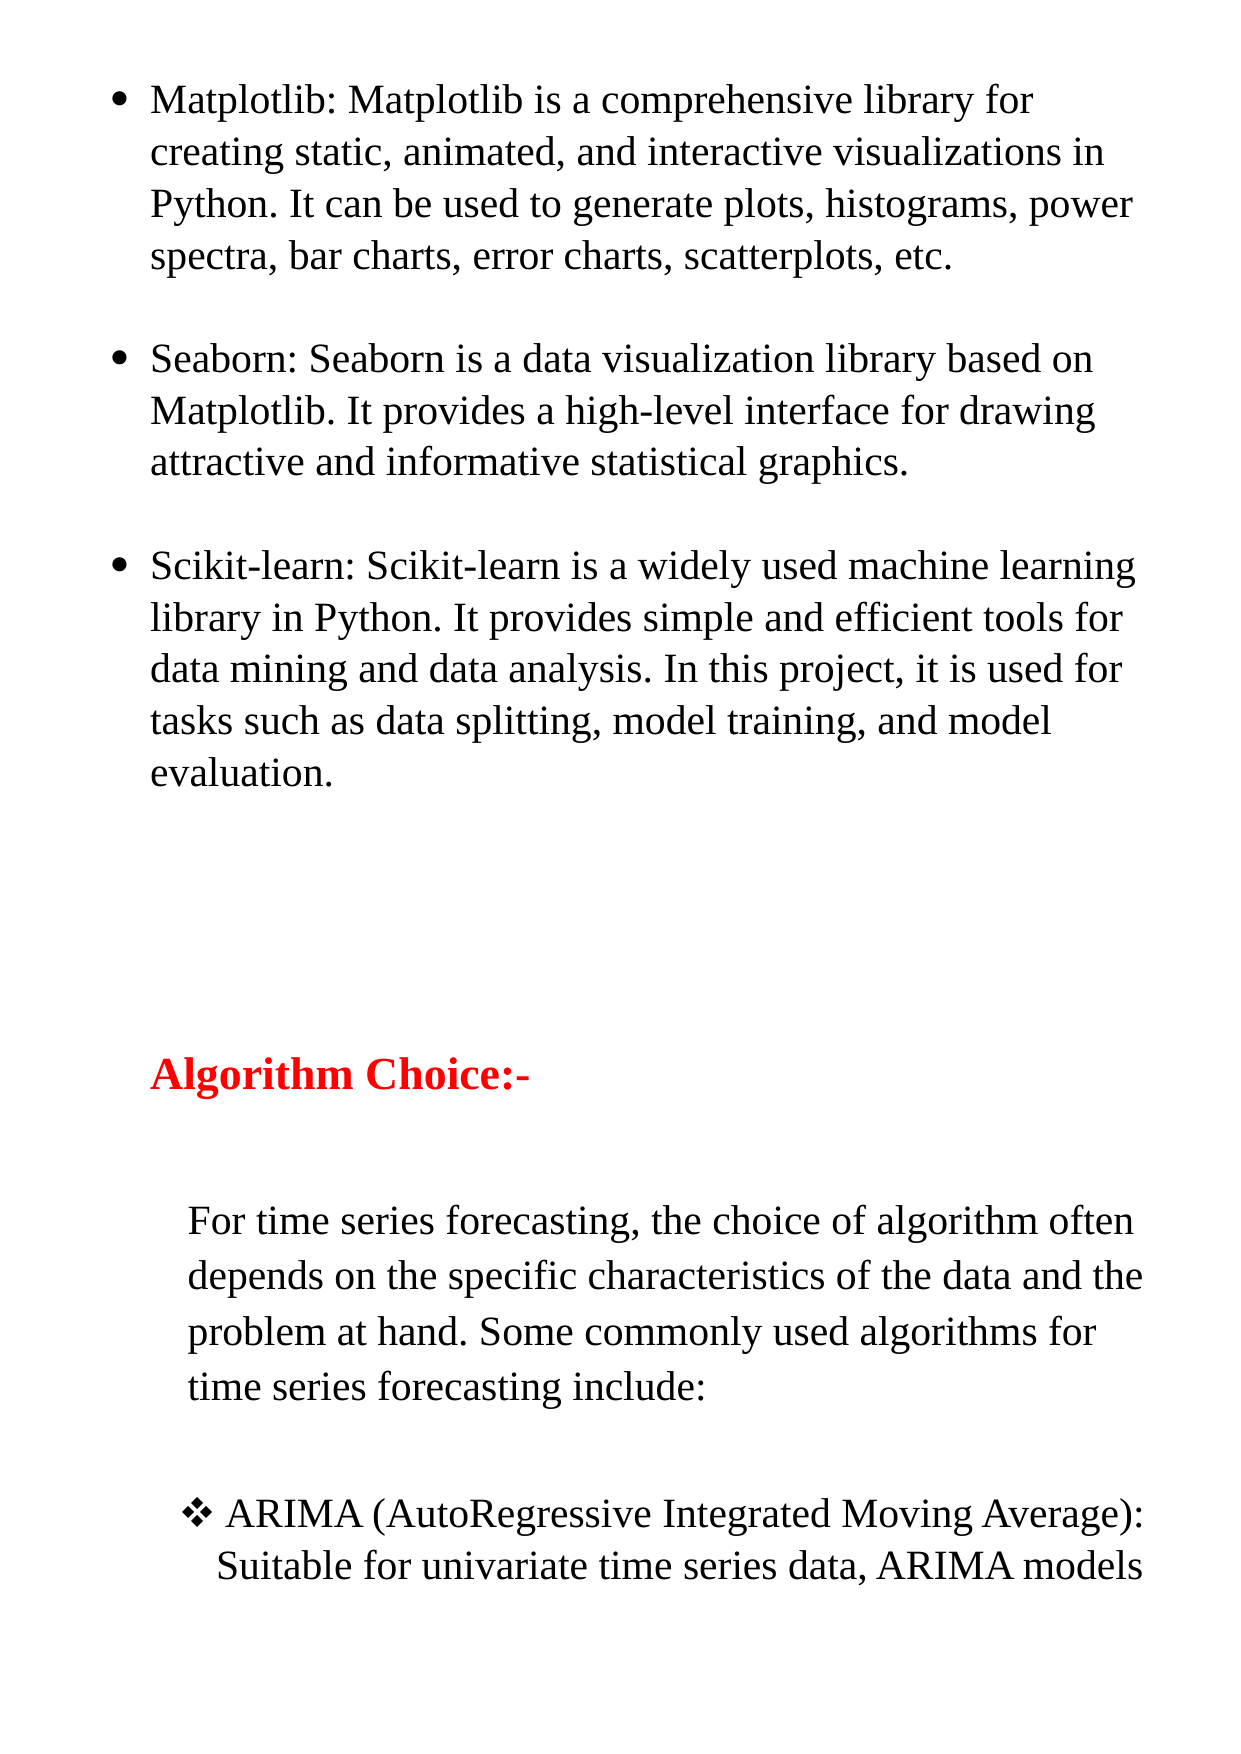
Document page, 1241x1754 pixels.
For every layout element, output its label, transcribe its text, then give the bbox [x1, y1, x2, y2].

list Scikit-learn: Scikit-learn is a widely used machine learning library in Python. It provides simple and efficient tools for data mining and data analysis. In this project, it is used for tasks such as data splitting, model training, and model evaluation. [112, 540, 1165, 795]
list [178, 1489, 1165, 1588]
list Seaborn: Seaborn is a data visualization library based on Matplotlib. It provides a high-level interface for drawing attractive and informative statistical graphics. [112, 333, 1165, 485]
list Algorithm Choice:- [150, 1046, 1165, 1099]
list Matplotlib: Matplotlib is a comprehensive library for creating static, animated, and interactive visualizations in Python. It can be used to generate plots, histograms, power spectra, bar charts, error charts, scatterplots, etc. [112, 75, 1165, 278]
text For time series forecasting, the choice of algorithm often depends on the specific characteristics of the data and the problem at hand. Some commonly used algorithms for time series forecasting include: [187, 1196, 1165, 1409]
